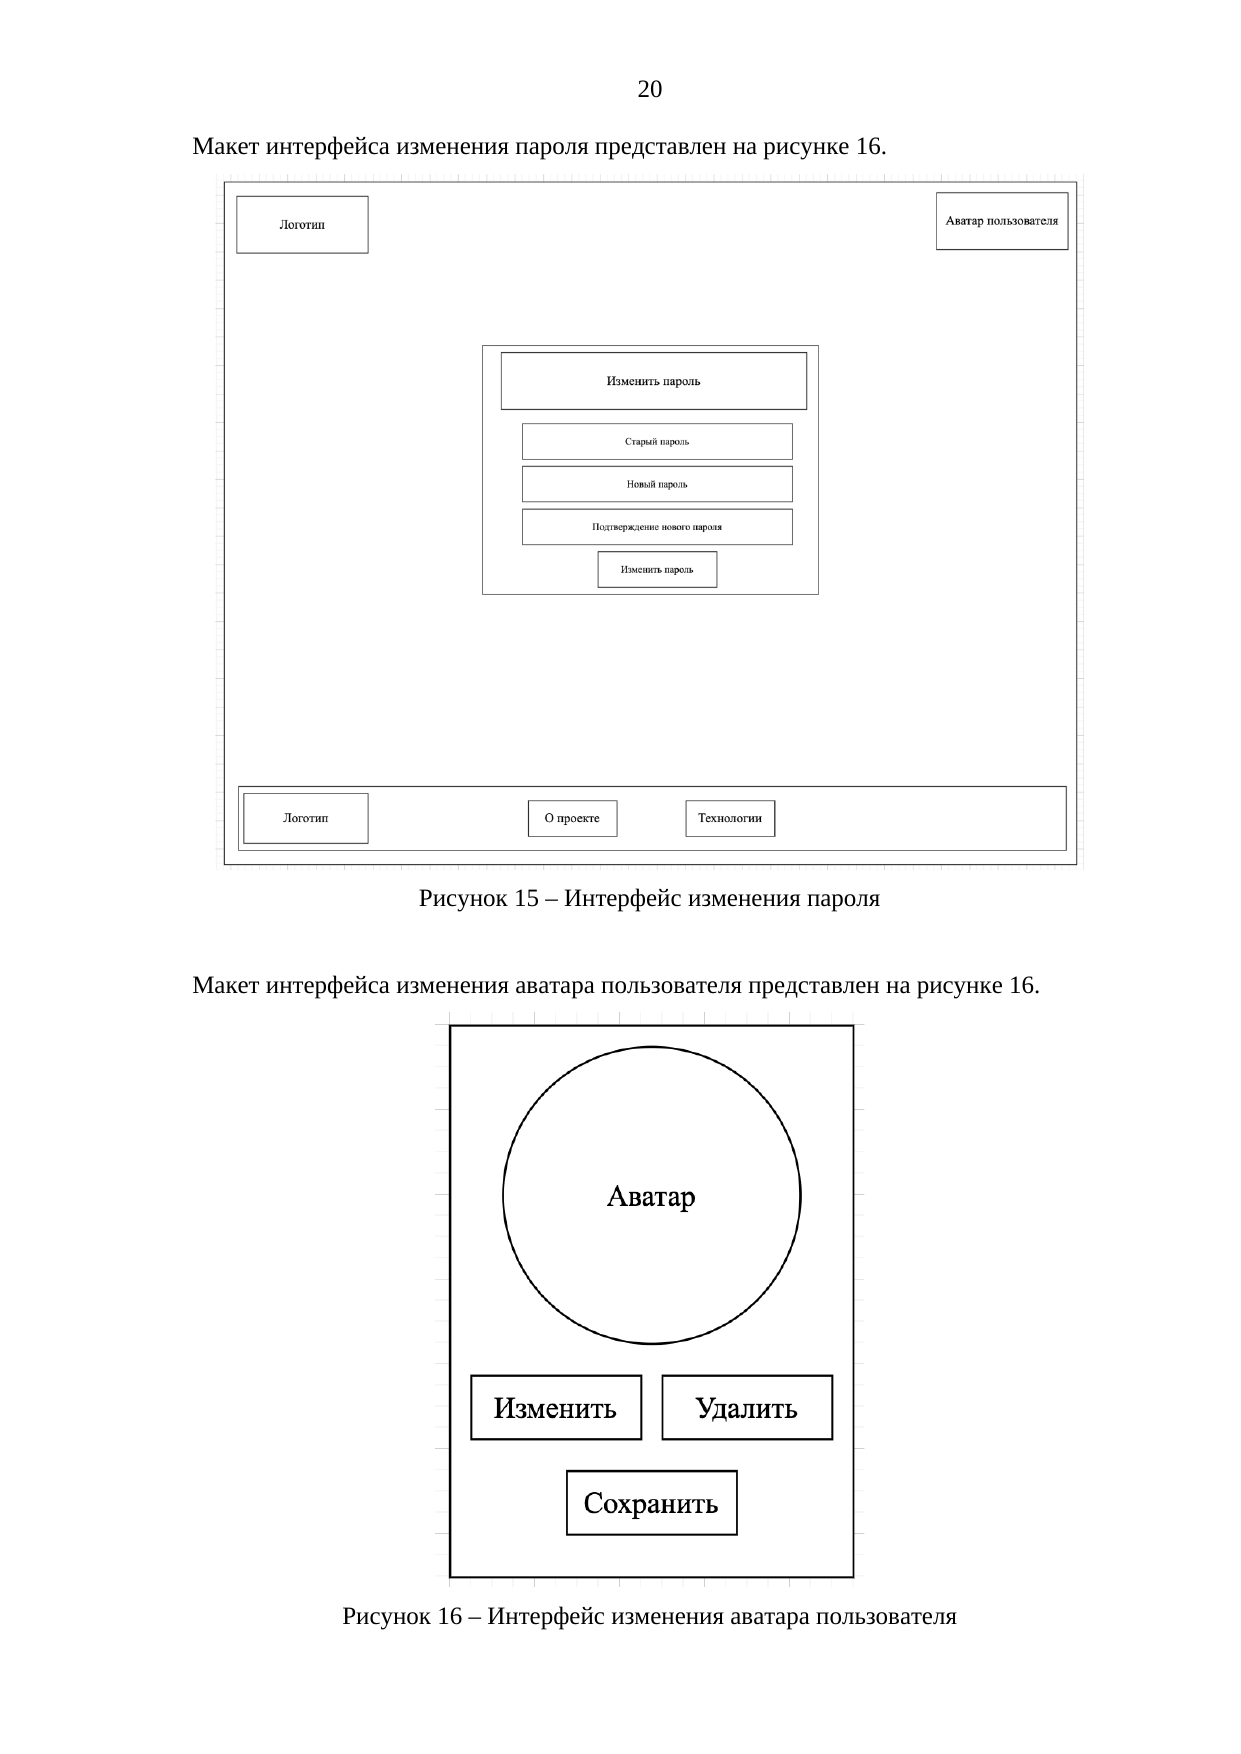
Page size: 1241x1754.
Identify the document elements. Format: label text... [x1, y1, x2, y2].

picture [435, 1012, 865, 1587]
text Макет интерфейса изменения аватара пользователя представлен на рисунке 16. [118, 970, 1181, 998]
picture [215, 174, 1084, 870]
text Рисунок 15 – Интерфейс изменения пароля [118, 883, 1181, 912]
text Рисунок 16 – Интерфейс изменения аватара пользователя [118, 1601, 1181, 1630]
text Макет интерфейса изменения пароля представлен на рисунке 16. [118, 131, 1181, 160]
